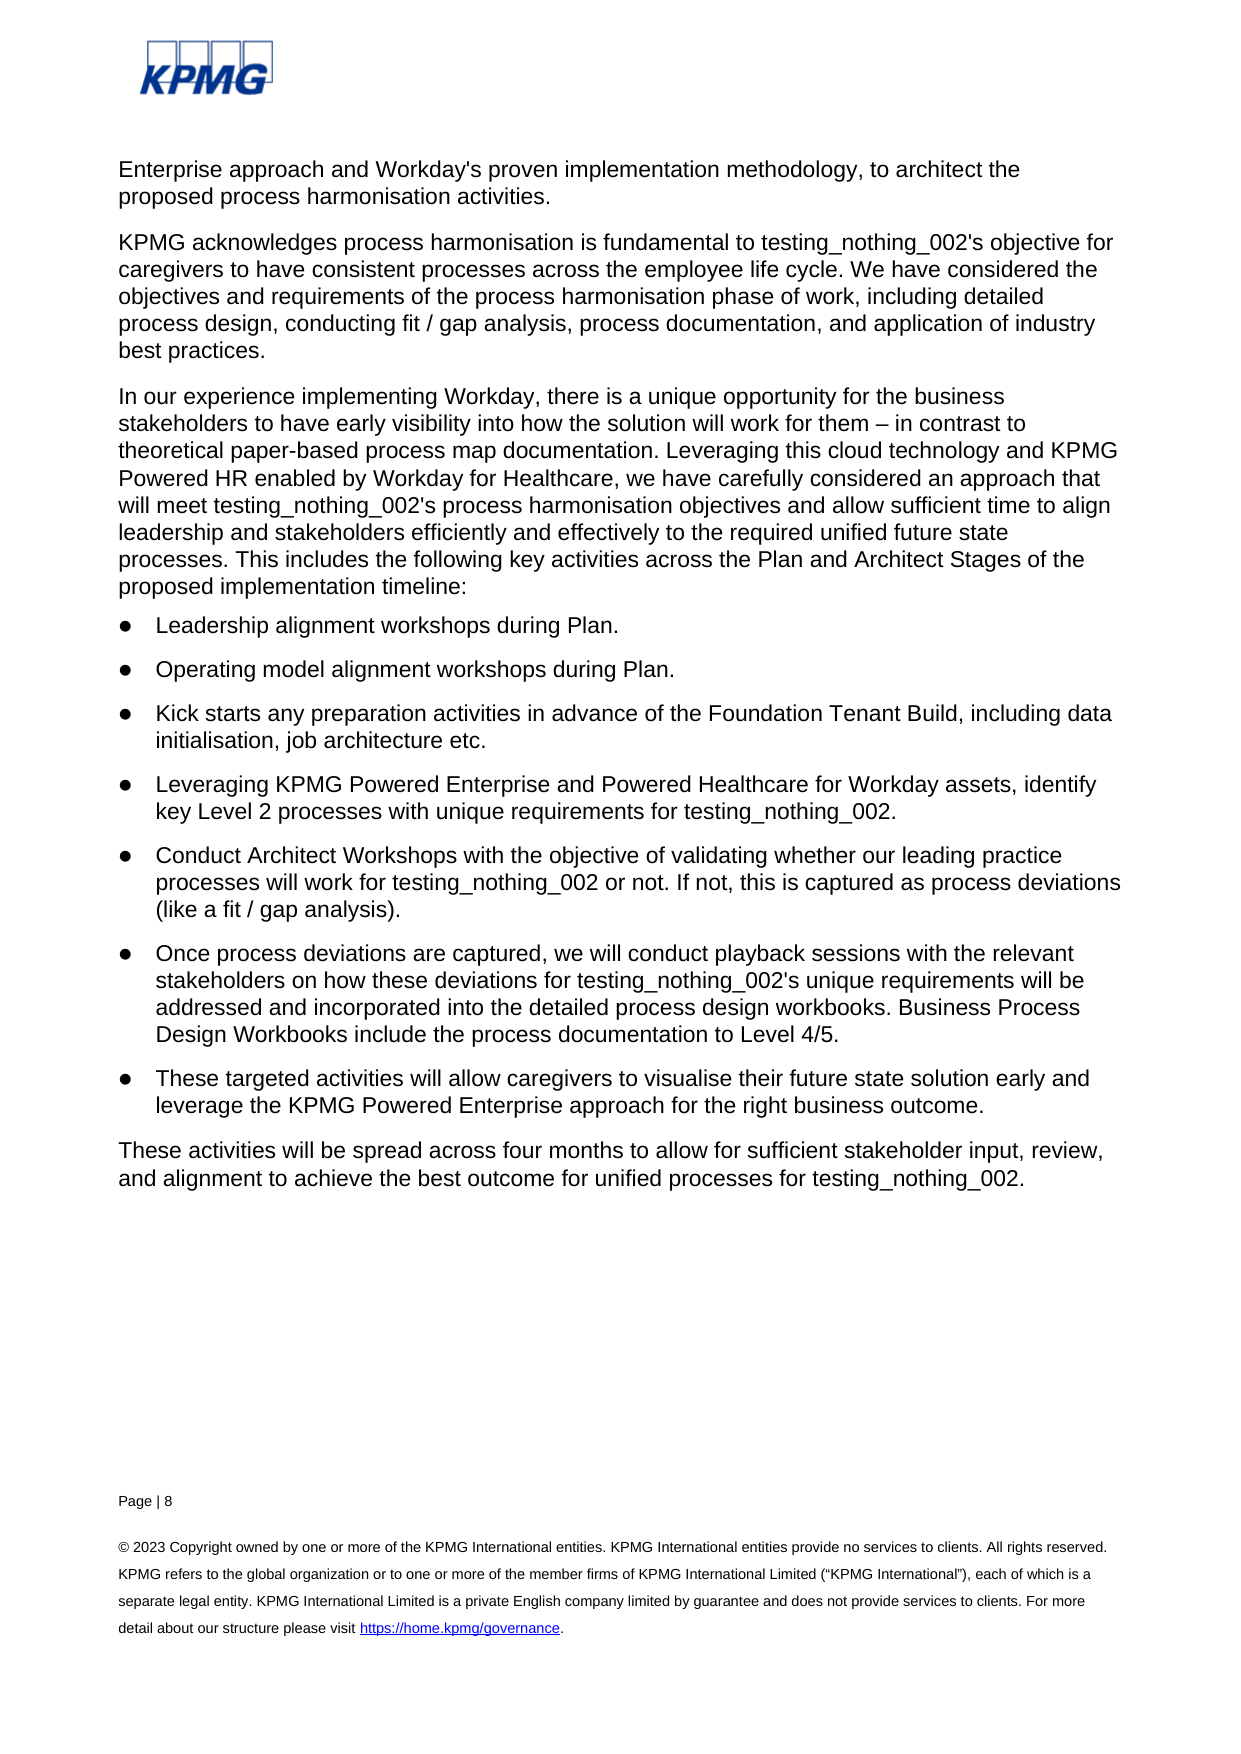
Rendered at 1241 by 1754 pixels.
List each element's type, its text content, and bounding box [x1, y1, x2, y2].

text These activities will be spread across four months to allow for sufficient stakeholder input, review, and alignment to achieve the best outcome for unified processes for testing_nothing_002. [118, 1137, 1122, 1191]
text In our experience implementing Workday, there is a unique opportunity for the business stakeholders to have early visibility into how the solution will work for them – in contrast to theoretical paper-based process map documentation. Leveraging this cloud technology and KPMG Powered HR enabled by Workday for Healthcare, we have carefully considered an approach that will meet testing_nothing_002's process harmonisation objectives and allow sufficient time to align leadership and stakeholders efficiently and effectively to the required unified future state processes. This includes the following key activities across the Plan and Architect Stages of the proposed implementation timeline: [118, 383, 1122, 599]
text KPMG acknowledges process harmonisation is fundamental to testing_nothing_002's objective for caregivers to have consistent processes across the employee life cycle. We have considered the objectives and requirements of the process harmonisation phase of work, including detailed process design, conducting fit / gap analysis, process documentation, and application of industry best practices. [118, 228, 1122, 364]
list These targeted activities will allow caregivers to visualise their future state solution early and leverage the KPMG Powered Enterprise approach for the right business outcome. [118, 1064, 1122, 1118]
list Leveraging KPMG Powered Enterprise and Powered Healthcare for Workday assets, identify key Level 2 processes with unique requirements for testing_nothing_002. [118, 770, 1122, 824]
picture [118, 0, 302, 136]
list Operating model alignment workshops during Plan. [118, 656, 1122, 683]
list Once process deviations are captured, we will conduct playback sessions with the relevant stakeholders on how these deviations for testing_nothing_002's unique requirements will be addressed and incorporated into the detailed process design workbooks. Business Process Design Workbooks include the process documentation to Level 4/5. [118, 939, 1122, 1047]
list Conduct Architect Workshops with the objective of validating whether our leading practice processes will work for testing_nothing_002 or not. If not, this is captured as process deviations (like a fit / gap analysis). [118, 841, 1122, 922]
list Leadership alignment workshops during Plan. [118, 612, 1122, 639]
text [118, 156, 1122, 210]
list Kick starts any preparation activities in advance of the Foundation Tenant Build, including data initialisation, job architecture etc. [118, 699, 1122, 753]
